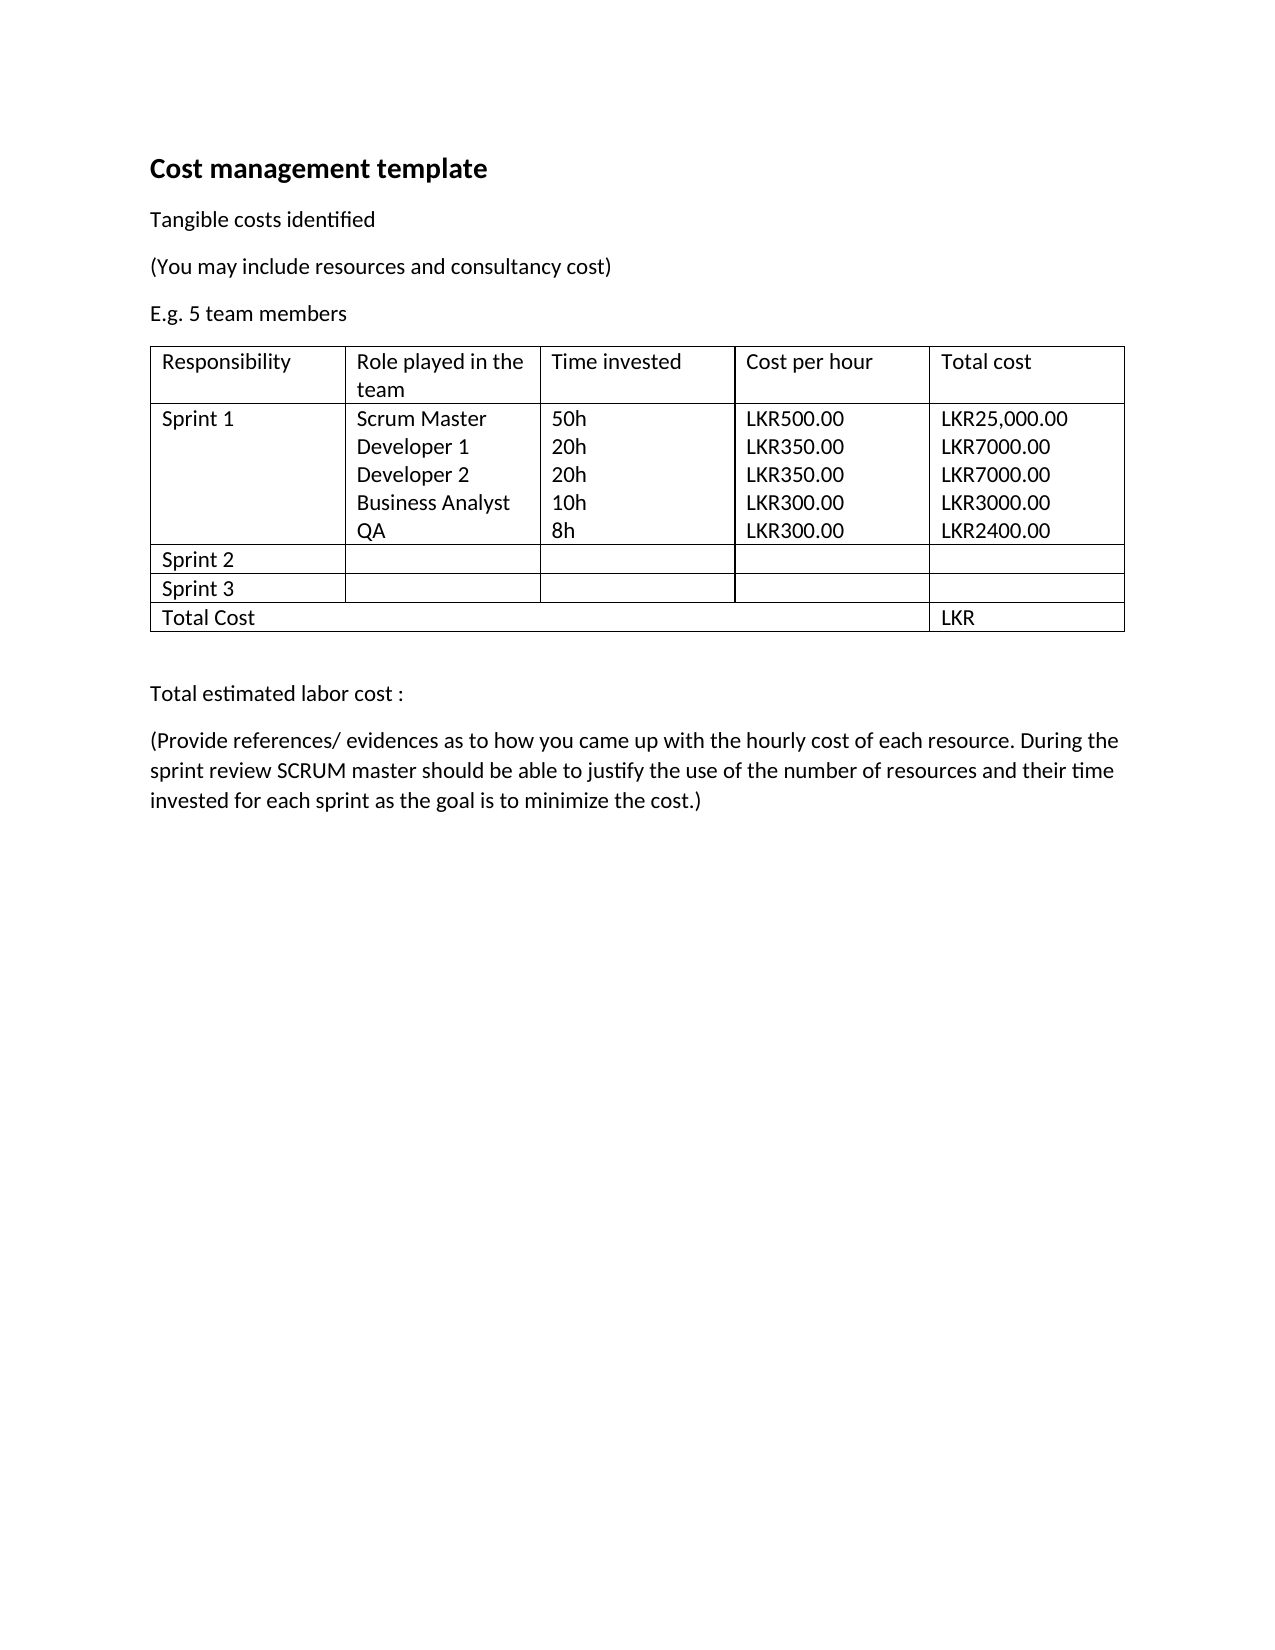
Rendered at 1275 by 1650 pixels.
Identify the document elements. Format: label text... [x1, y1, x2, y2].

table_cell [930, 574, 1124, 602]
table_header Total cost [930, 347, 1124, 403]
table_cell [346, 574, 540, 602]
table_cell Sprint 3 [151, 574, 345, 602]
table_cell LKR [930, 603, 1124, 631]
table_header Responsibility [151, 347, 345, 403]
table_cell LKR25,000.00 LKR7000.00 LKR7000.00 LKR3000.00 LKR2400.00 [930, 404, 1124, 544]
table_cell [346, 545, 540, 573]
text Tangible costs identified [150, 205, 1125, 233]
table_cell [736, 574, 929, 602]
table_header Time invested [541, 347, 734, 403]
table_cell Sprint 2 [151, 545, 345, 573]
table_cell [541, 545, 734, 573]
text Cost management template [150, 150, 1125, 186]
text E.g. 5 team members [150, 299, 1125, 327]
text (You may include resources and consultancy cost) [150, 252, 1125, 280]
table_header Role played in the team [346, 347, 540, 403]
table_cell [736, 545, 929, 573]
table_header Cost per hour [736, 347, 929, 403]
table_cell Scrum Master Developer 1 Developer 2 Business Analyst QA [346, 404, 540, 544]
table_cell 50h 20h 20h 10h 8h [541, 404, 734, 544]
table_cell Sprint 1 [151, 404, 345, 544]
table_cell [930, 545, 1124, 573]
table_cell LKR500.00 LKR350.00 LKR350.00 LKR300.00 LKR300.00 [736, 404, 929, 544]
table_cell [541, 574, 734, 602]
text (Provide references/ evidences as to how you came up with the hourly cost of each resource. During the sprint review SCRUM master should be able to justify the use of the number of resources and their time invested for each sprint as the goal is to minimize the cost.) [150, 726, 1125, 814]
text Total estimated labor cost : [150, 679, 1125, 707]
table_cell Total Cost [151, 603, 929, 631]
